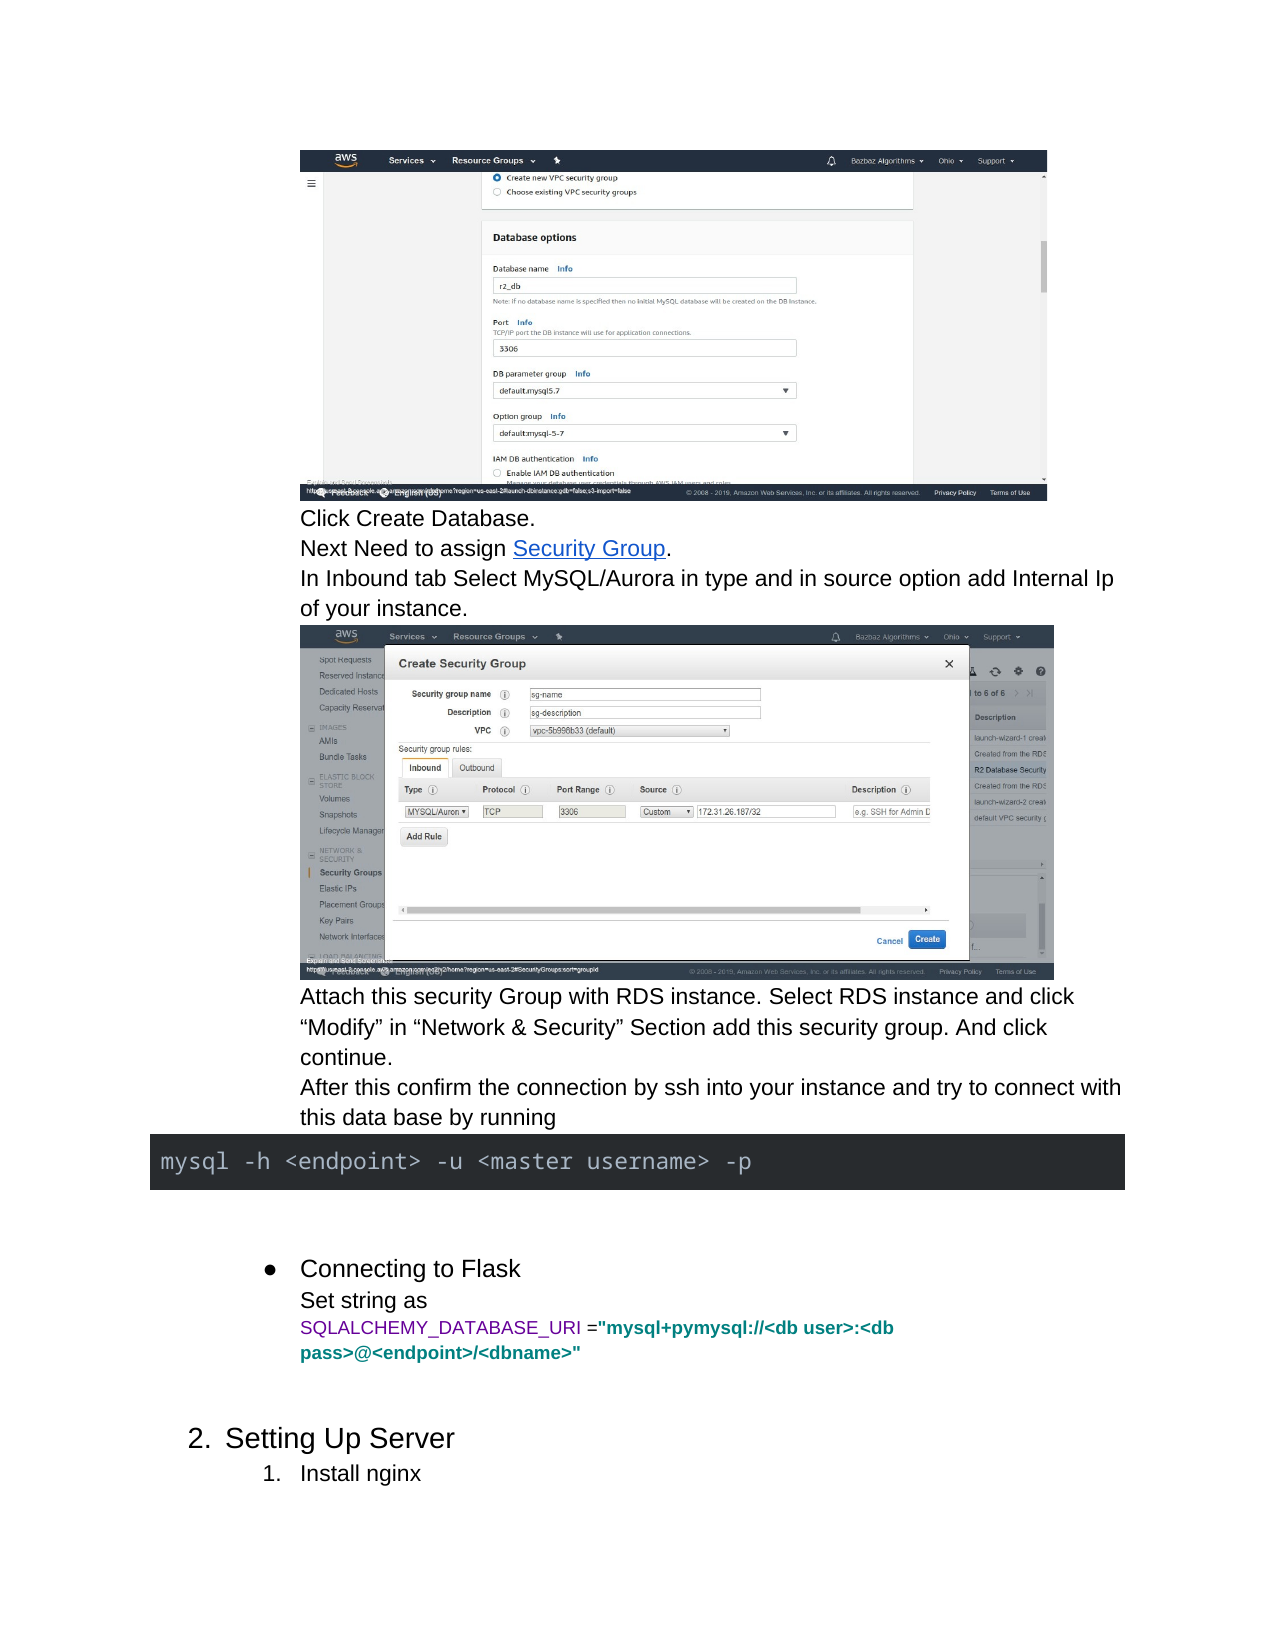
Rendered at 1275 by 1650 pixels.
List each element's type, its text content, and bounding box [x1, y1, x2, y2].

picture [300, 150, 1048, 501]
picture [300, 625, 1054, 980]
text Set string as [300, 1287, 1125, 1313]
text In Inbound tab Select MySQL/Aurora in type and in source option add Internal Ip of your instance. [300, 565, 1125, 622]
list Install nginx [262, 1460, 1125, 1486]
text Click Create Database. [300, 505, 1125, 531]
list Connecting to Flask [262, 1253, 1125, 1282]
text SQLALCHEMY_DATABASE_URI ="mysql+pymysql://<db user>:<db pass>@<endpoint>/<dbname>" [300, 1317, 1125, 1363]
text Next Need to assign Security Group. [300, 535, 1125, 561]
text After this confirm the connection by ssh into your instance and try to connect with this data base by running [300, 1074, 1125, 1131]
text Attach this security Group with RDS instance. Select RDS instance and click “Modify” in “Network & Security” Section add this security group. And click continue. [300, 983, 1125, 1070]
list Setting Up Server [187, 1421, 1125, 1455]
table_header mysql -h <endpoint> -u <master username> -p [150, 1134, 1125, 1190]
